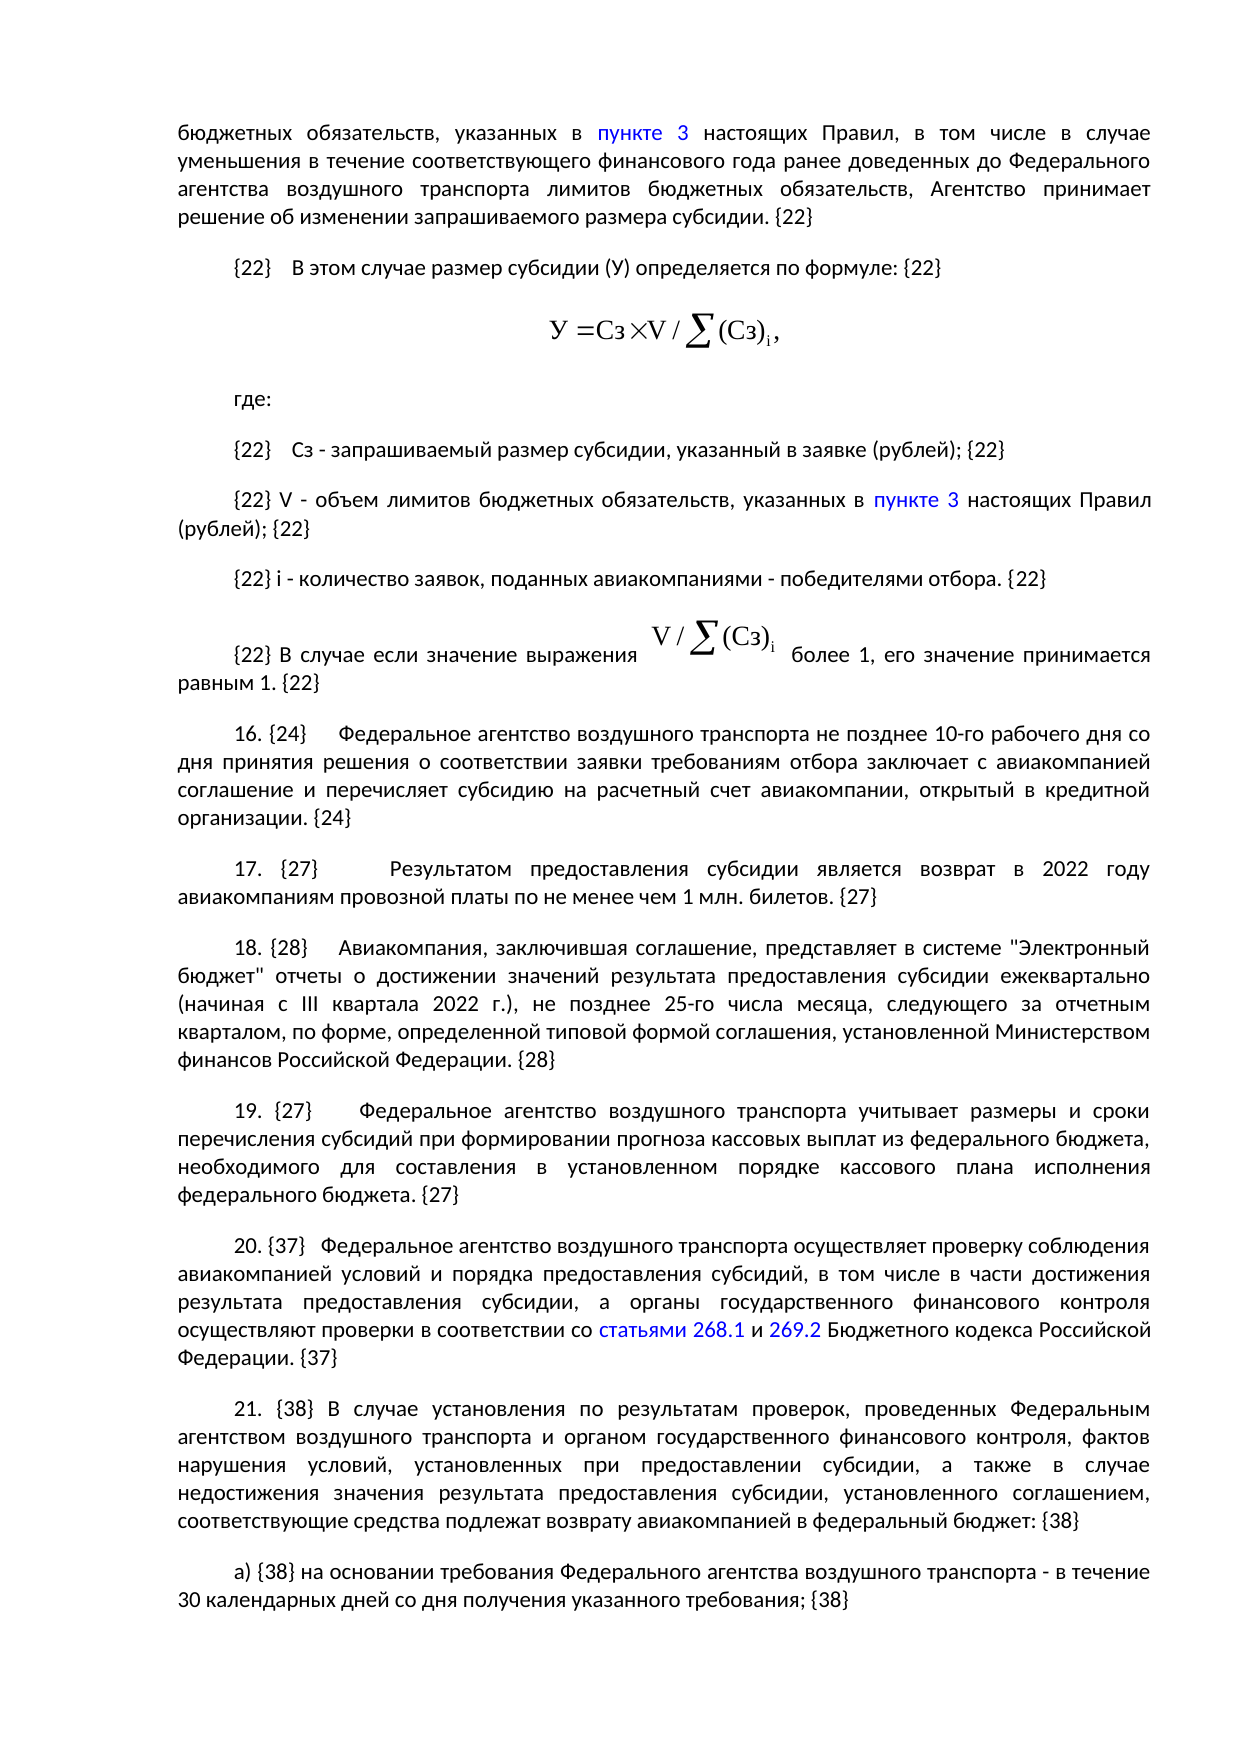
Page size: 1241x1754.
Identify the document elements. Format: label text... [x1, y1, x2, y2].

text {22} В случае если значение выражения более 1, его значение принимается равным 1. {22} [177, 616, 1152, 696]
text 20. {37} Федеральное агентство воздушного транспорта осуществляет проверку соблюдения авиакомпанией условий и порядка предоставления субсидий, в том числе в части достижения результата предоставления субсидии, а органы государственного финансового контроля осуществляют проверки в соответствии со статьями 268.1 и 269.2 Бюджетного кодекса Российской Федерации. {37} [177, 1231, 1152, 1371]
text {22} Сз - запрашиваемый размер субсидии, указанный в заявке (рублей); {22} [177, 435, 1152, 463]
text 17. {27} Результатом предоставления субсидии является возврат в 2022 году авиакомпаниям провозной платы по не менее чем 1 млн. билетов. {27} [177, 854, 1152, 910]
text 21. {38} В случае установления по результатам проверок, проведенных Федеральным агентством воздушного транспорта и органом государственного финансового контроля, фактов нарушения условий, установленных при предоставлении субсидии, а также в случае недостижения значения результата предоставления субсидии, установленного соглашением, соответствующие средства подлежат возврату авиакомпанией в федеральный бюджет: {38} [177, 1394, 1152, 1534]
text 19. {27} Федеральное агентство воздушного транспорта учитывает размеры и сроки перечисления субсидий при формировании прогноза кассовых выплат из федерального бюджета, необходимого для составления в установленном порядке кассового плана исполнения федерального бюджета. {27} [177, 1096, 1152, 1208]
text 18. {28} Авиакомпания, заключившая соглашение, представляет в системе "Электронный бюджет" отчеты о достижении значений результата предоставления субсидии ежеквартально (начиная с III квартала 2022 г.), не позднее 25-го числа месяца, следующего за отчетным кварталом, по форме, определенной типовой формой соглашения, установленной Министерством финансов Российской Федерации. {28} [177, 933, 1152, 1073]
text {22} В этом случае размер субсидии (У) определяется по формуле: {22} [177, 253, 1152, 281]
text {22} i - количество заявок, поданных авиакомпаниями - победителями отбора. {22} [177, 564, 1152, 593]
text где: [177, 384, 1152, 412]
text а) {38} на основании требования Федерального агентства воздушного транспорта - в течение 30 календарных дней со дня получения указанного требования; {38} [177, 1557, 1152, 1613]
text 16. {24} Федеральное агентство воздушного транспорта не позднее 10-го рабочего дня со дня принятия решения о соответствии заявки требованиям отбора заключает с авиакомпанией соглашение и перечисляет субсидию на расчетный счет авиакомпании, открытый в кредитной организации. {24} [177, 719, 1152, 831]
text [177, 118, 1152, 230]
text {22} V - объем лимитов бюджетных обязательств, указанных в пункте 3 настоящих Правил (рублей); {22} [177, 486, 1152, 542]
